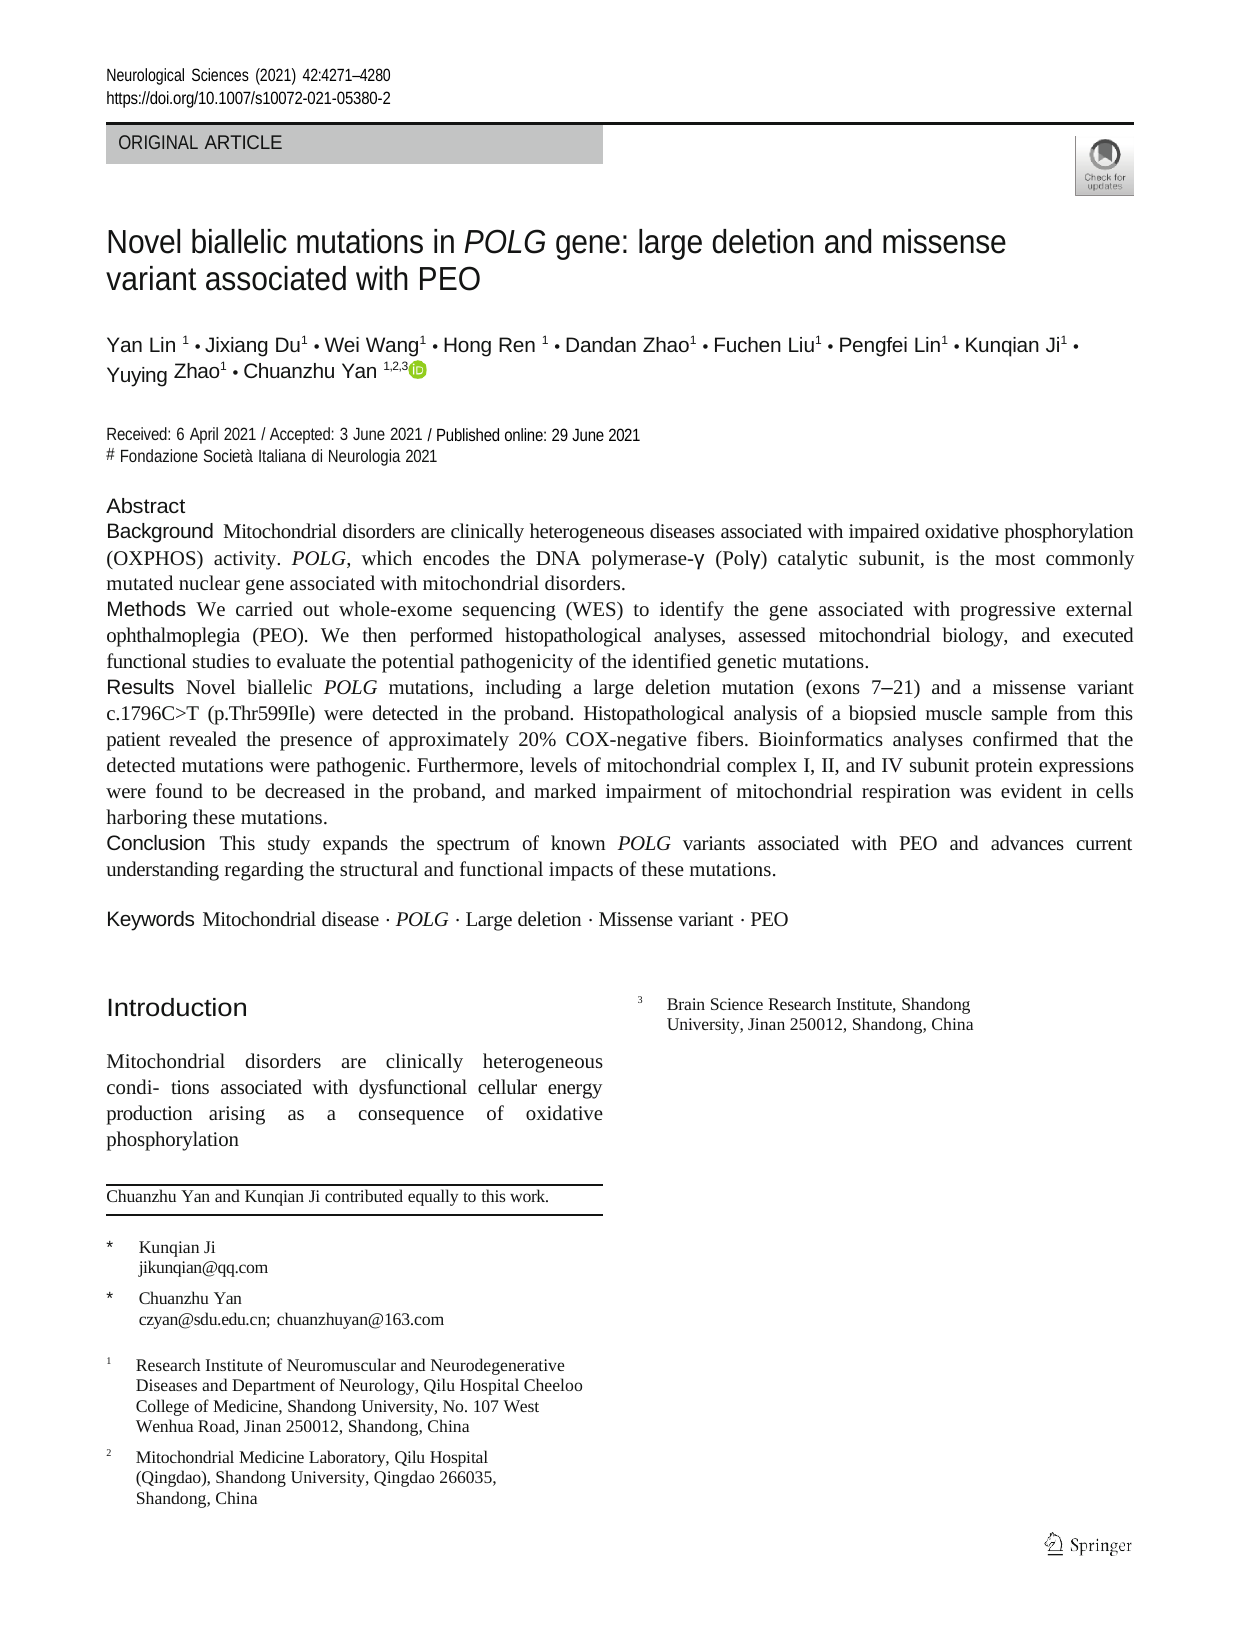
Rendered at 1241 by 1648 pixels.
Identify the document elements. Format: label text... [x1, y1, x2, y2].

text Abstract [106, 494, 1137, 518]
text Chuanzhu Yan and Kunqian Ji contributed equally to this work. [106, 1186, 603, 1206]
text Results Novel biallelic POLG mutations, including a large deletion mutation (exons 7–21) and a missense variant c.1796C>T (p.Thr599Ile) were detected in the proband. Histopathological analysis of a biopsied muscle sample from this patient revealed the presence of approximately 20% COX-negative fibers. Bioinformatics analyses confirmed that the detected mutations were pathogenic. Furthermore, levels of mitochondrial complex I, II, and IV subunit protein expressions were found to be decreased in the proband, and marked impairment of mitochondrial respiration was evident in cells harboring these mutations. [106, 675, 1134, 829]
picture [1075, 136, 1134, 196]
picture [1044, 1532, 1132, 1556]
text Received: 6 April 2021 / Accepted: 3 June 2021 / Published online: 29 June 2021 [106, 425, 1137, 446]
text Background Mitochondrial disorders are clinically heterogeneous diseases associated with impaired oxidative phosphorylation (OXPHOS) activity. POLG, which encodes the DNA polymerase-γ (Polγ) catalytic subunit, is the most commonly mutated nuclear gene associated with mitochondrial disorders. [106, 519, 1134, 595]
text # Fondazione Società Italiana di Neurologia 2021 [106, 446, 1137, 467]
text Neurological Sciences (2021) 42:4271–4280 [106, 65, 1137, 86]
text Mitochondrial disorders are clinically heterogeneous condi- tions associated with dysfunctional cellular energy production arising as a consequence of oxidative phosphorylation [106, 1049, 603, 1151]
text 3 Brain Science Research Institute, Shandong University, Jinan 250012, Shandong, China [637, 993, 1051, 1034]
subtitle Introduction [106, 993, 603, 1022]
picture [408, 360, 427, 379]
title Novel biallelic mutations in POLG gene: large deletion and missense variant associated with PEO [106, 147, 1087, 297]
text czyan@sdu.edu.cn; chuanzhuyan@163.com [138, 1308, 603, 1329]
text Yan Lin 1 • Jixiang Du1 • Wei Wang1 • Hong Ren 1 • Dandan Zhao1 • Fuchen Liu1 • Pengfei Lin1 • Kunqian Ji1 • [106, 333, 1137, 357]
text 2 Mitochondrial Medicine Laboratory, Qilu Hospital (Qingdao), Shandong University, Qingdao 266035, Shandong, China [106, 1447, 563, 1508]
text Yuying Zhao1 • Chuanzhu Yan 1,2,3 [106, 359, 1137, 386]
text Keywords Mitochondrial disease . POLG . Large deletion . Missense variant . PEO [106, 902, 1137, 931]
text Methods We carried out whole-exome sequencing (WES) to identify the gene associated with progressive external ophthalmoplegia (PEO). We then performed histopathological analyses, assessed mitochondrial biology, and executed functional studies to evaluate the potential pathogenicity of the identified genetic mutations. [106, 597, 1134, 673]
list Chuanzhu Yan [106, 1287, 603, 1308]
text Conclusion This study expands the spectrum of known POLG variants associated with PEO and advances current understanding regarding the structural and functional impacts of these mutations. [106, 831, 1134, 881]
text 1 Research Institute of Neuromuscular and Neurodegenerative Diseases and Department of Neurology, Qilu Hospital Cheeloo College of Medicine, Shandong University, No. 107 West Wenhua Road, Jinan 250012, Shandong, China [106, 1355, 597, 1436]
list Kunqian Ji jikunqian@qq.com [106, 1236, 270, 1277]
text https://doi.org/10.1007/s10072-021-05380-2 [106, 88, 1137, 108]
